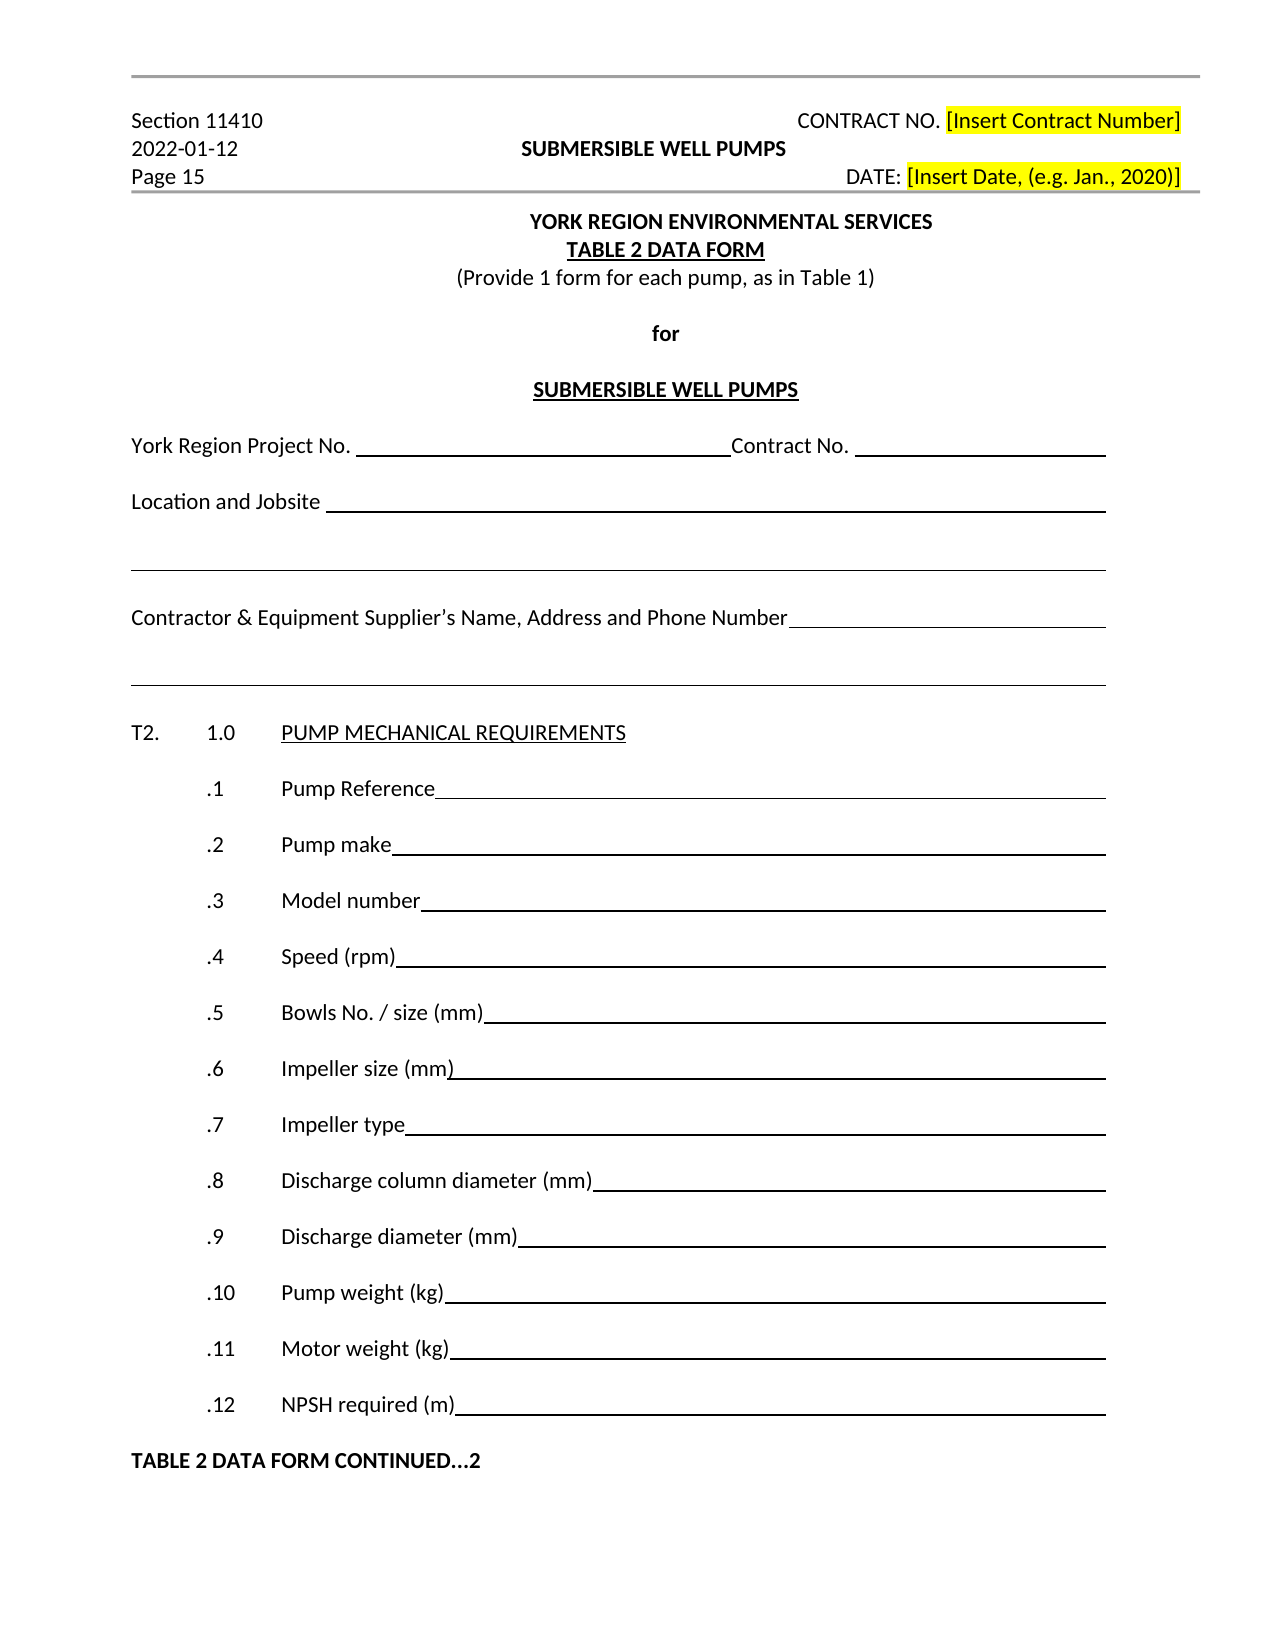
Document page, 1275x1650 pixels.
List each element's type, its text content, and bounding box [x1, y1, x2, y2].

text .3 Model number [206, 886, 1200, 914]
text .11 Motor weight (kg) [206, 1334, 1200, 1362]
text York Region Project No. Contract No. [131, 431, 1200, 459]
text SUBMERSIBLE WELL PUMPS [131, 375, 1200, 403]
text .8 Discharge column diameter (mm) [206, 1166, 1200, 1194]
text .9 Discharge diameter (mm) [206, 1222, 1200, 1250]
text .6 Impeller size (mm) [206, 1054, 1200, 1082]
text .4 Speed (rpm) [206, 942, 1200, 970]
text .7 Impeller type [206, 1110, 1200, 1138]
text TABLE 2 DATA FORM CONTINUED...2 [131, 1446, 1200, 1474]
text .12 NPSH required (m) [206, 1390, 1200, 1418]
text .10 Pump weight (kg) [206, 1278, 1200, 1306]
text YORK REGION ENVIRONMENTAL SERVICES [131, 207, 1181, 235]
text for [131, 319, 1200, 347]
text Contractor & Equipment Supplier’s Name, Address and Phone Number [131, 603, 1200, 631]
text .5 Bowls No. / size (mm) [206, 998, 1200, 1026]
text T2. 1.0 PUMP MECHANICAL REQUIREMENTS [131, 718, 1200, 746]
text .1 Pump Reference [206, 774, 1200, 802]
text Location and Jobsite [131, 487, 1200, 515]
text .2 Pump make [206, 830, 1200, 858]
text TABLE 2 DATA FORM [131, 235, 1200, 263]
text (Provide 1 form for each pump, as in Table 1) [131, 263, 1200, 291]
